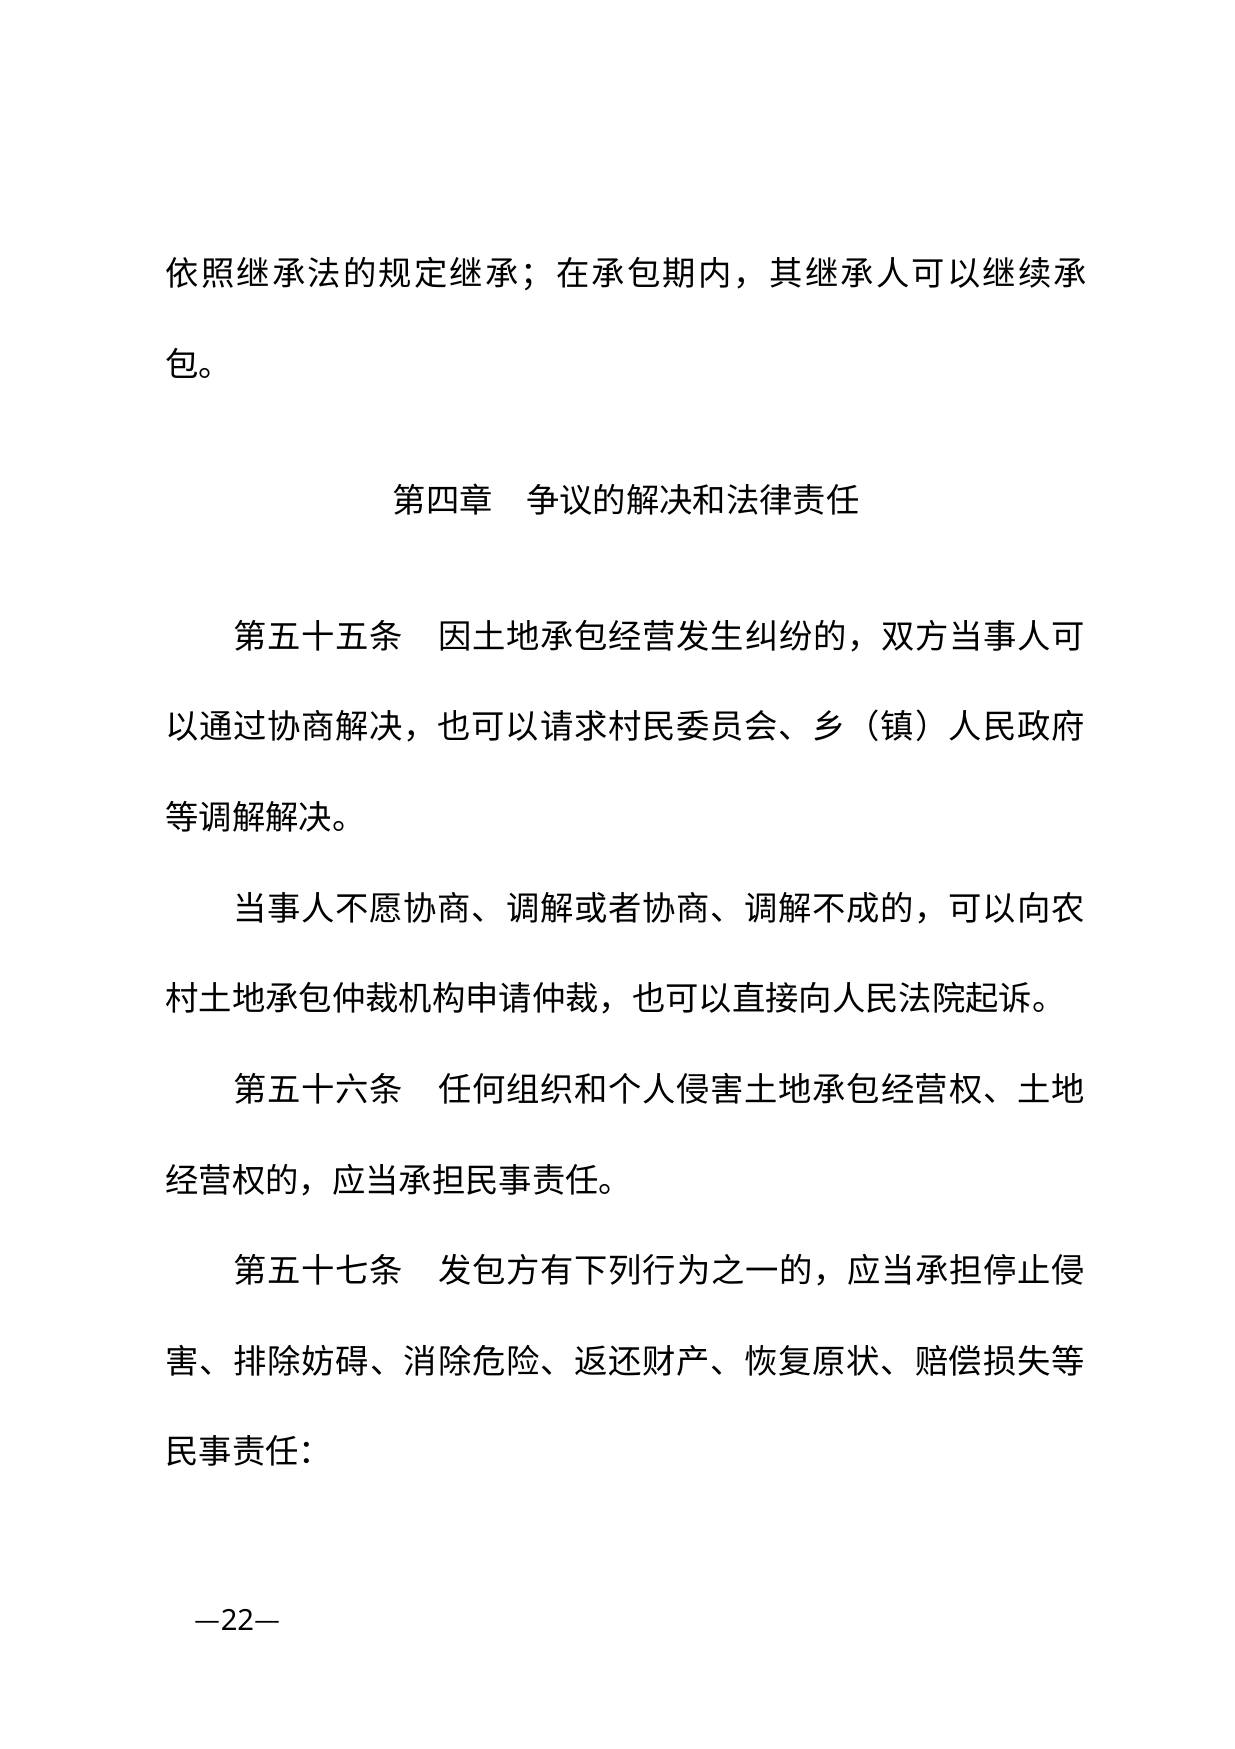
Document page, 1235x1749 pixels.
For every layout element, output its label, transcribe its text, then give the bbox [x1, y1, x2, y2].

text 当事人不愿协商、调解或者协商、调解不成的，可以向农村土地承包仲裁机构申请仲裁，也可以直接向人民法院起诉。 [165, 860, 1087, 1042]
text 第五十五条 因土地承包经营发生纠纷的，双方当事人可以通过协商解决，也可以请求村民委员会、乡（镇）人民政府等调解解决。 [165, 588, 1087, 860]
text 第五十七条 发包方有下列行为之一的，应当承担停止侵害、排除妨碍、消除危险、返还财产、恢复原状、赔偿损失等民事责任： [165, 1223, 1087, 1495]
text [165, 226, 1087, 407]
text 第四章 争议的解决和法律责任 [165, 452, 1087, 543]
text 第五十六条 任何组织和个人侵害土地承包经营权、土地经营权的，应当承担民事责任。 [165, 1042, 1087, 1223]
